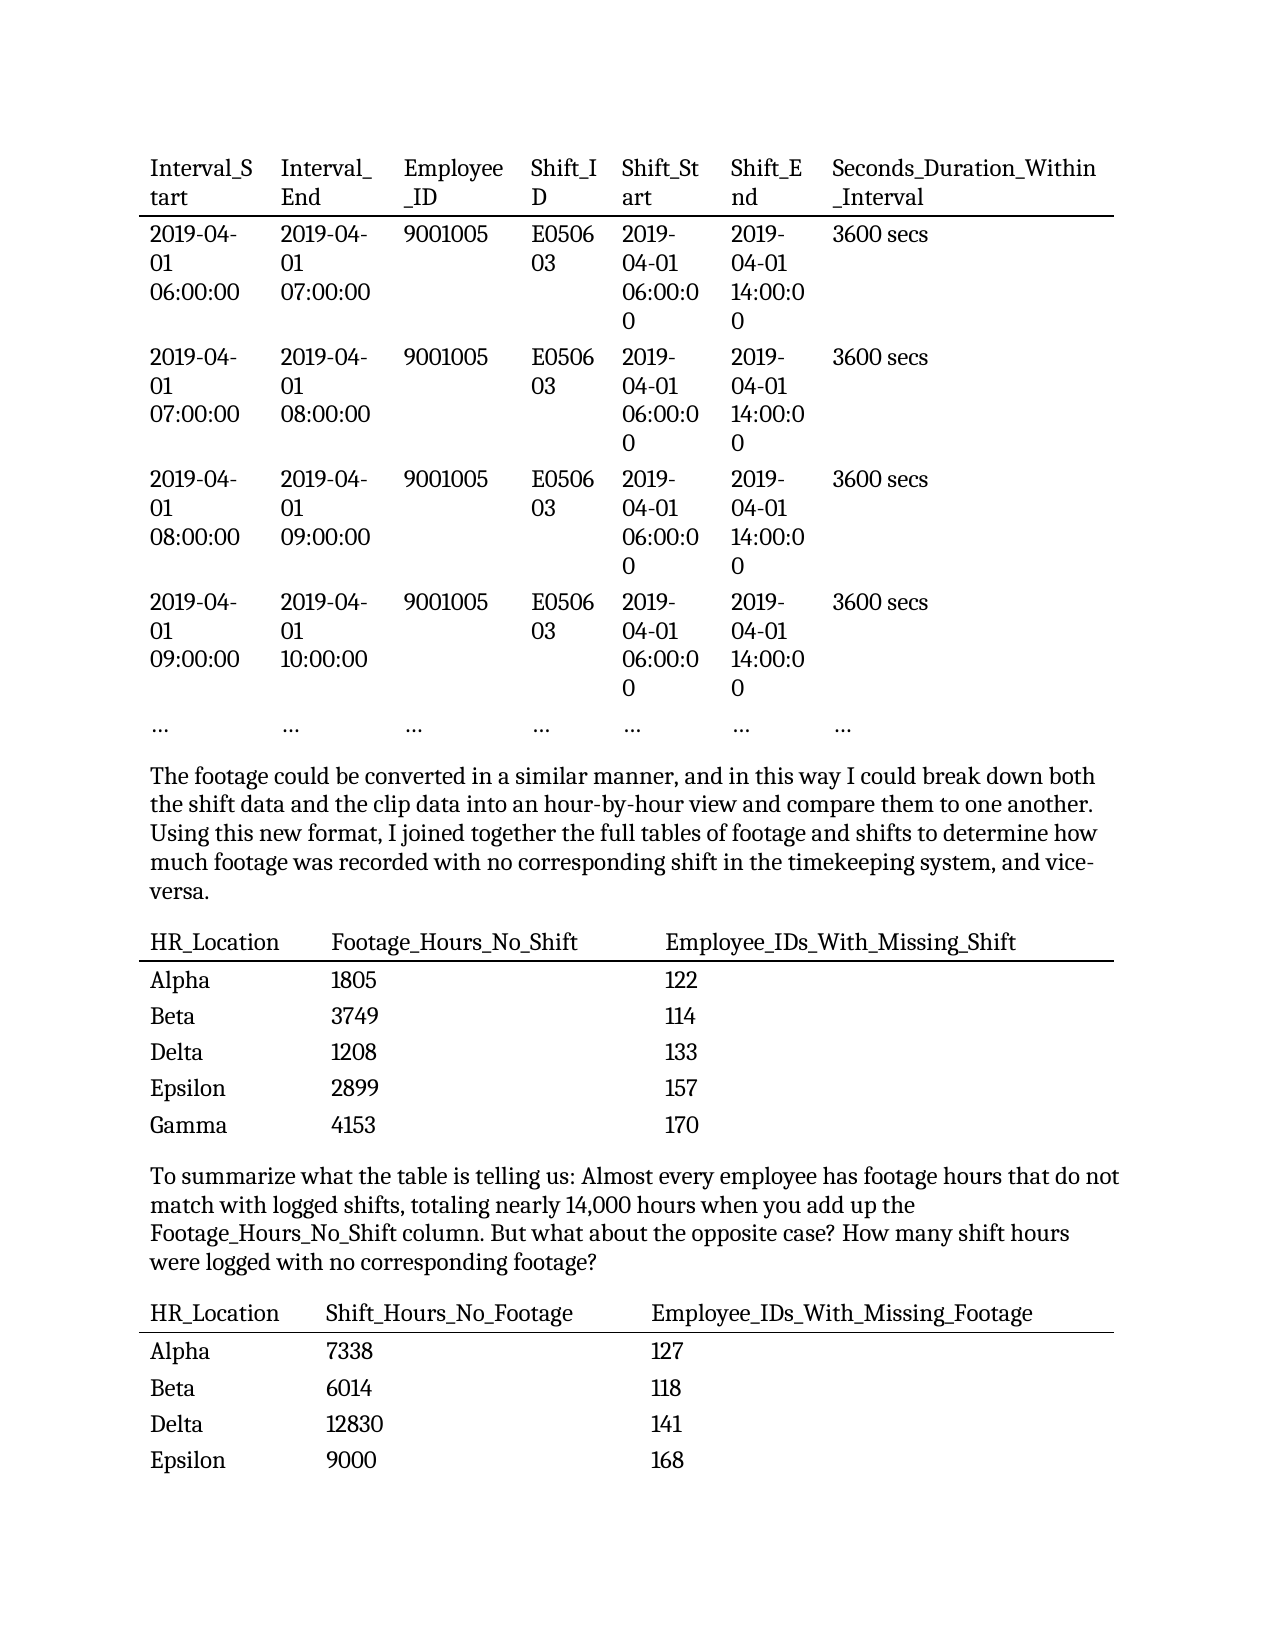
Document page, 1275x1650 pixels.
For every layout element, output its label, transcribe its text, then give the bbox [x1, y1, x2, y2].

table_header HR_Location [139, 924, 320, 960]
table_cell 118 [640, 1370, 1114, 1406]
table_cell 2019-04-01 10:00:00 [269, 584, 392, 707]
table_cell Delta [139, 1034, 320, 1071]
table_cell Beta [139, 1370, 315, 1406]
table_cell 133 [654, 1034, 1114, 1071]
table_cell 114 [654, 998, 1114, 1034]
table_cell 2019-04-01 06:00:00 [139, 217, 269, 339]
table_cell E050603 [520, 584, 611, 707]
table_cell 2019-04-01 06:00:00 [611, 339, 720, 462]
text To summarize what the table is telling us: Almost every employee has footage hours that do not match with logged shifts, totaling nearly 14,000 hours when you add up the Footage_Hours_No_Shift column. But what about the opposite case? How many shift hours were logged with no corresponding footage? [150, 1162, 1125, 1277]
table_cell 2019-04-01 14:00:00 [720, 584, 821, 707]
table_cell 2019-04-01 06:00:00 [611, 462, 720, 584]
table_cell Epsilon [139, 1071, 320, 1107]
table_cell 122 [654, 962, 1114, 998]
table_cell 9001005 [393, 584, 520, 707]
table_cell 2899 [320, 1071, 654, 1107]
table_cell 3600 secs [821, 339, 1114, 462]
table_cell … [139, 707, 269, 743]
table_header HR_Location [139, 1296, 315, 1332]
table_cell 2019-04-01 06:00:00 [611, 584, 720, 707]
table_header Interval_Start [139, 150, 269, 215]
table_cell 3749 [320, 998, 654, 1034]
table_cell 2019-04-01 14:00:00 [720, 339, 821, 462]
table_cell Epsilon [139, 1442, 315, 1478]
table_cell 12830 [315, 1406, 640, 1442]
table_cell 3600 secs [821, 217, 1114, 339]
table_cell 9001005 [393, 217, 520, 339]
table_cell Gamma [139, 1107, 320, 1143]
table_cell 2019-04-01 08:00:00 [269, 339, 392, 462]
table_cell Alpha [139, 962, 320, 998]
table_cell 157 [654, 1071, 1114, 1107]
table_cell 7338 [315, 1333, 640, 1370]
table_cell 2019-04-01 09:00:00 [269, 462, 392, 584]
table_cell 170 [654, 1107, 1114, 1143]
table_header Shift_Start [611, 150, 720, 215]
table_cell 9001005 [393, 339, 520, 462]
table_cell 2019-04-01 07:00:00 [139, 339, 269, 462]
table_header Footage_Hours_No_Shift [320, 924, 654, 960]
table_cell 2019-04-01 06:00:00 [611, 217, 720, 339]
table_header Shift_End [720, 150, 821, 215]
table_cell 2019-04-01 14:00:00 [720, 462, 821, 584]
table_cell 1805 [320, 962, 654, 998]
table_cell Delta [139, 1406, 315, 1442]
table_cell … [611, 707, 720, 743]
text The footage could be converted in a similar manner, and in this way I could break down both the shift data and the clip data into an hour-by-hour view and compare them to one another. Using this new format, I joined together the full tables of footage and shifts to determine how much footage was recorded with no corresponding shift in the timekeeping system, and vice-versa. [150, 762, 1125, 905]
table_cell 127 [640, 1333, 1114, 1370]
table_cell 4153 [320, 1107, 654, 1143]
table_cell 2019-04-01 14:00:00 [720, 217, 821, 339]
table_header Shift_Hours_No_Footage [315, 1296, 640, 1332]
table_cell 1208 [320, 1034, 654, 1071]
table_cell E050603 [520, 339, 611, 462]
table_cell … [393, 707, 520, 743]
table_header Employee_IDs_With_Missing_Footage [640, 1296, 1114, 1332]
table_header Interval_End [269, 150, 392, 215]
table_cell 2019-04-01 07:00:00 [269, 217, 392, 339]
table_header Employee_ID [393, 150, 520, 215]
table_header Shift_ID [520, 150, 611, 215]
table_cell … [720, 707, 821, 743]
table_cell 141 [640, 1406, 1114, 1442]
table_cell 3600 secs [821, 462, 1114, 584]
table_cell 9000 [315, 1442, 640, 1478]
table_cell E050603 [520, 217, 611, 339]
table_cell … [821, 707, 1114, 743]
table_header Employee_IDs_With_Missing_Shift [654, 924, 1114, 960]
table_cell … [269, 707, 392, 743]
table_cell 3600 secs [821, 584, 1114, 707]
table_header Seconds_Duration_Within_Interval [821, 150, 1114, 215]
table_cell 168 [640, 1442, 1114, 1478]
table_cell 2019-04-01 08:00:00 [139, 462, 269, 584]
table_cell 2019-04-01 09:00:00 [139, 584, 269, 707]
table_cell 6014 [315, 1370, 640, 1406]
table_cell E050603 [520, 462, 611, 584]
table_cell … [520, 707, 611, 743]
table_cell 9001005 [393, 462, 520, 584]
table_cell Alpha [139, 1333, 315, 1370]
table_cell Beta [139, 998, 320, 1034]
